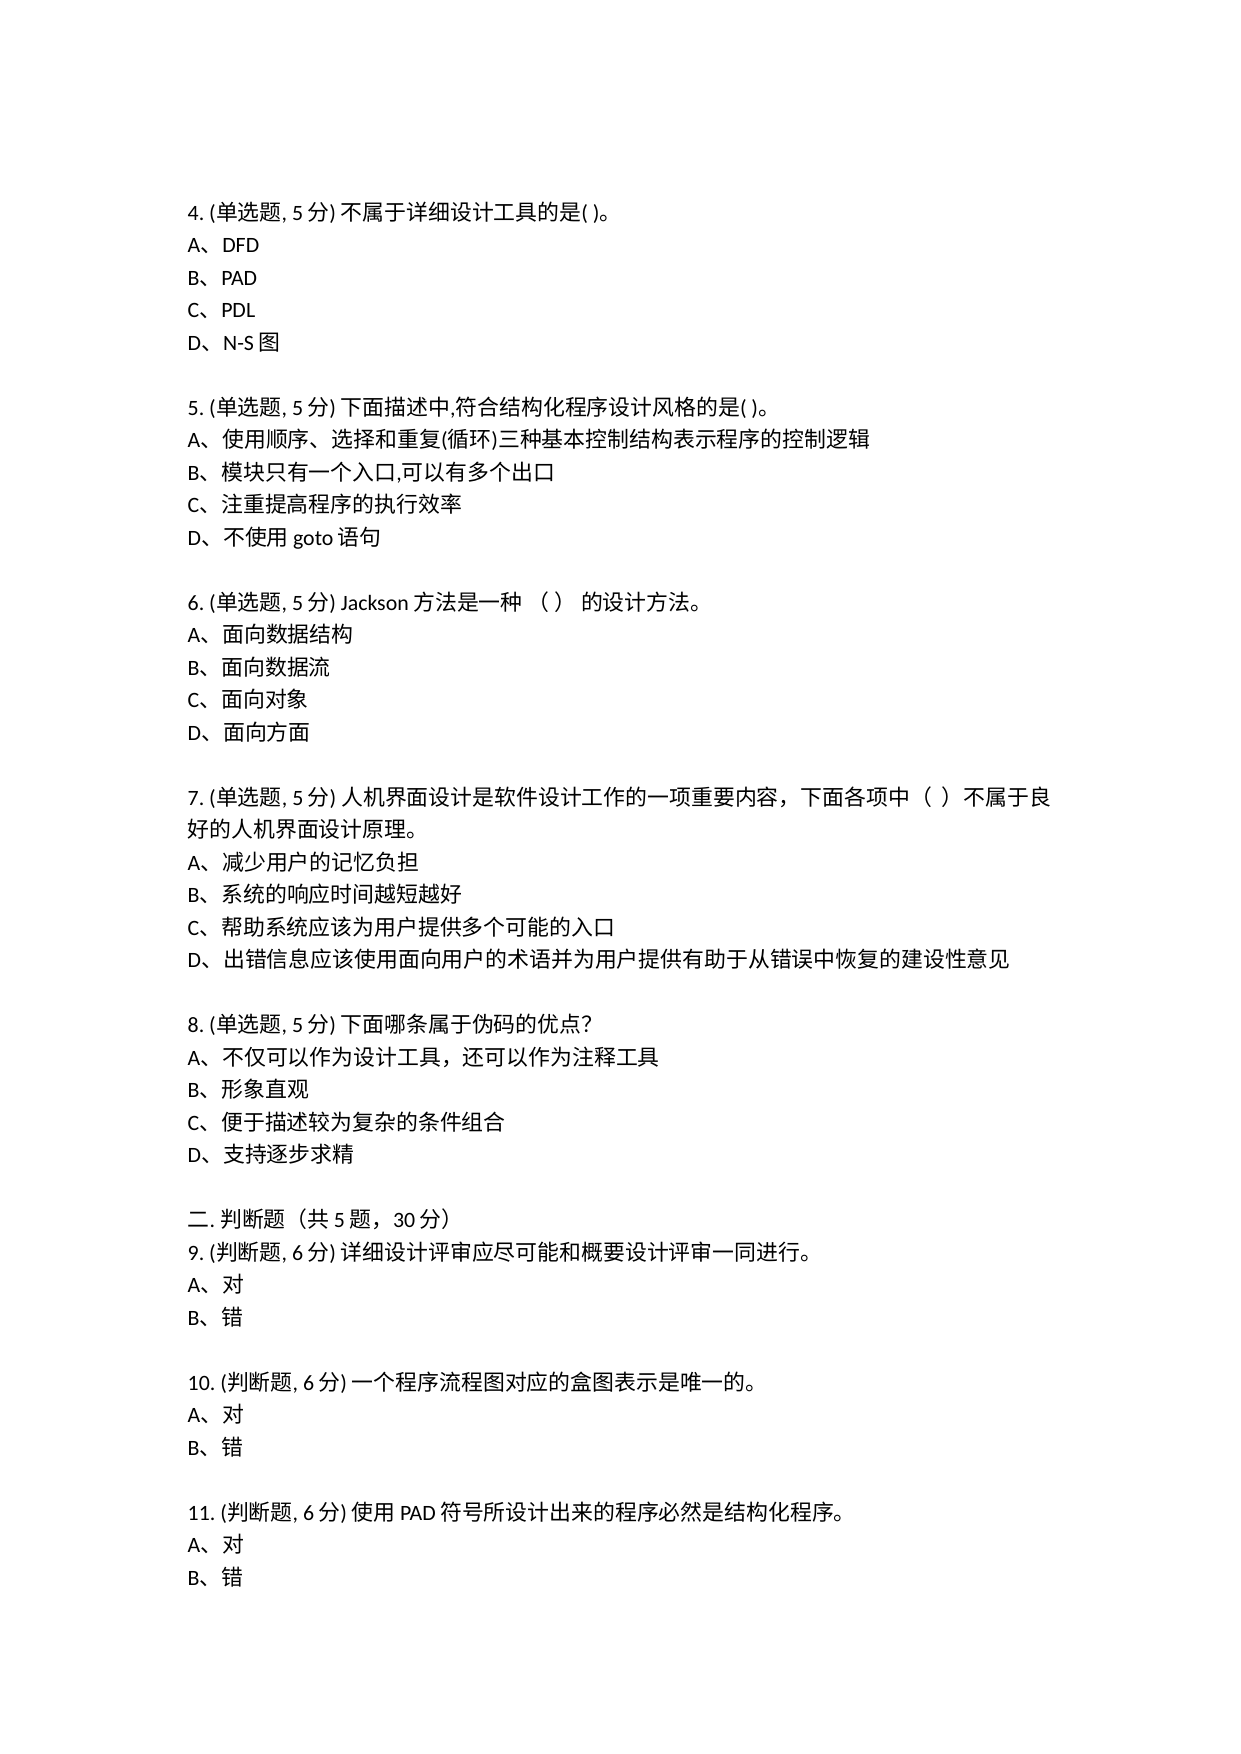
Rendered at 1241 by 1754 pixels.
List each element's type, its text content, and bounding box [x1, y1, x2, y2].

text 8. (单选题, 5分) 下面哪条属于伪码的优点？ [187, 1007, 1053, 1039]
text C、便于描述较为复杂的条件组合 [187, 1104, 1053, 1137]
text A、使用顺序、选择和重复(循环)三种基本控制结构表示程序的控制逻辑 [187, 422, 1053, 454]
text C、PDL [187, 292, 1053, 324]
text A、DFD [187, 227, 1053, 259]
text B、形象直观 [187, 1072, 1053, 1104]
text 9. (判断题, 6分) 详细设计评审应尽可能和概要设计评审一同进行。 [187, 1234, 1053, 1267]
text 6. (单选题, 5分) Jackson方法是一种 （ ） 的设计方法。 [187, 584, 1053, 617]
text C、帮助系统应该为用户提供多个可能的入口 [187, 909, 1053, 942]
text 二. 判断题（共5题，30分） [187, 1202, 1053, 1234]
text B、系统的响应时间越短越好 [187, 877, 1053, 909]
text B、PAD [187, 259, 1053, 292]
text B、错 [187, 1429, 1053, 1462]
text D、面向方面 [187, 714, 1053, 747]
text A、减少用户的记忆负担 [187, 844, 1053, 877]
text C、面向对象 [187, 682, 1053, 714]
text 5. (单选题, 5分) 下面描述中,符合结构化程序设计风格的是( )。 [187, 389, 1053, 422]
text A、对 [187, 1527, 1053, 1559]
text C、注重提高程序的执行效率 [187, 487, 1053, 519]
text D、支持逐步求精 [187, 1137, 1053, 1169]
text B、错 [187, 1299, 1053, 1332]
text D、N-S图 [187, 324, 1053, 357]
text A、对 [187, 1397, 1053, 1429]
text A、对 [187, 1267, 1053, 1299]
text D、不使用goto语句 [187, 519, 1053, 552]
text B、错 [187, 1559, 1053, 1592]
text A、不仅可以作为设计工具，还可以作为注释工具 [187, 1039, 1053, 1072]
text 11. (判断题, 6分) 使用PAD符号所设计出来的程序必然是结构化程序。 [187, 1494, 1053, 1527]
text 4. (单选题, 5分) 不属于详细设计工具的是( )。 [187, 194, 1053, 227]
text 7. (单选题, 5分) 人机界面设计是软件设计工作的一项重要内容，下面各项中（ ）不属于良好的人机界面设计原理。 [187, 779, 1053, 844]
text A、面向数据结构 [187, 617, 1053, 649]
text B、面向数据流 [187, 649, 1053, 682]
text B、模块只有一个入口,可以有多个出口 [187, 454, 1053, 487]
text D、出错信息应该使用面向用户的术语并为用户提供有助于从错误中恢复的建设性意见 [187, 942, 1053, 974]
text 10. (判断题, 6分) 一个程序流程图对应的盒图表示是唯一的。 [187, 1364, 1053, 1397]
